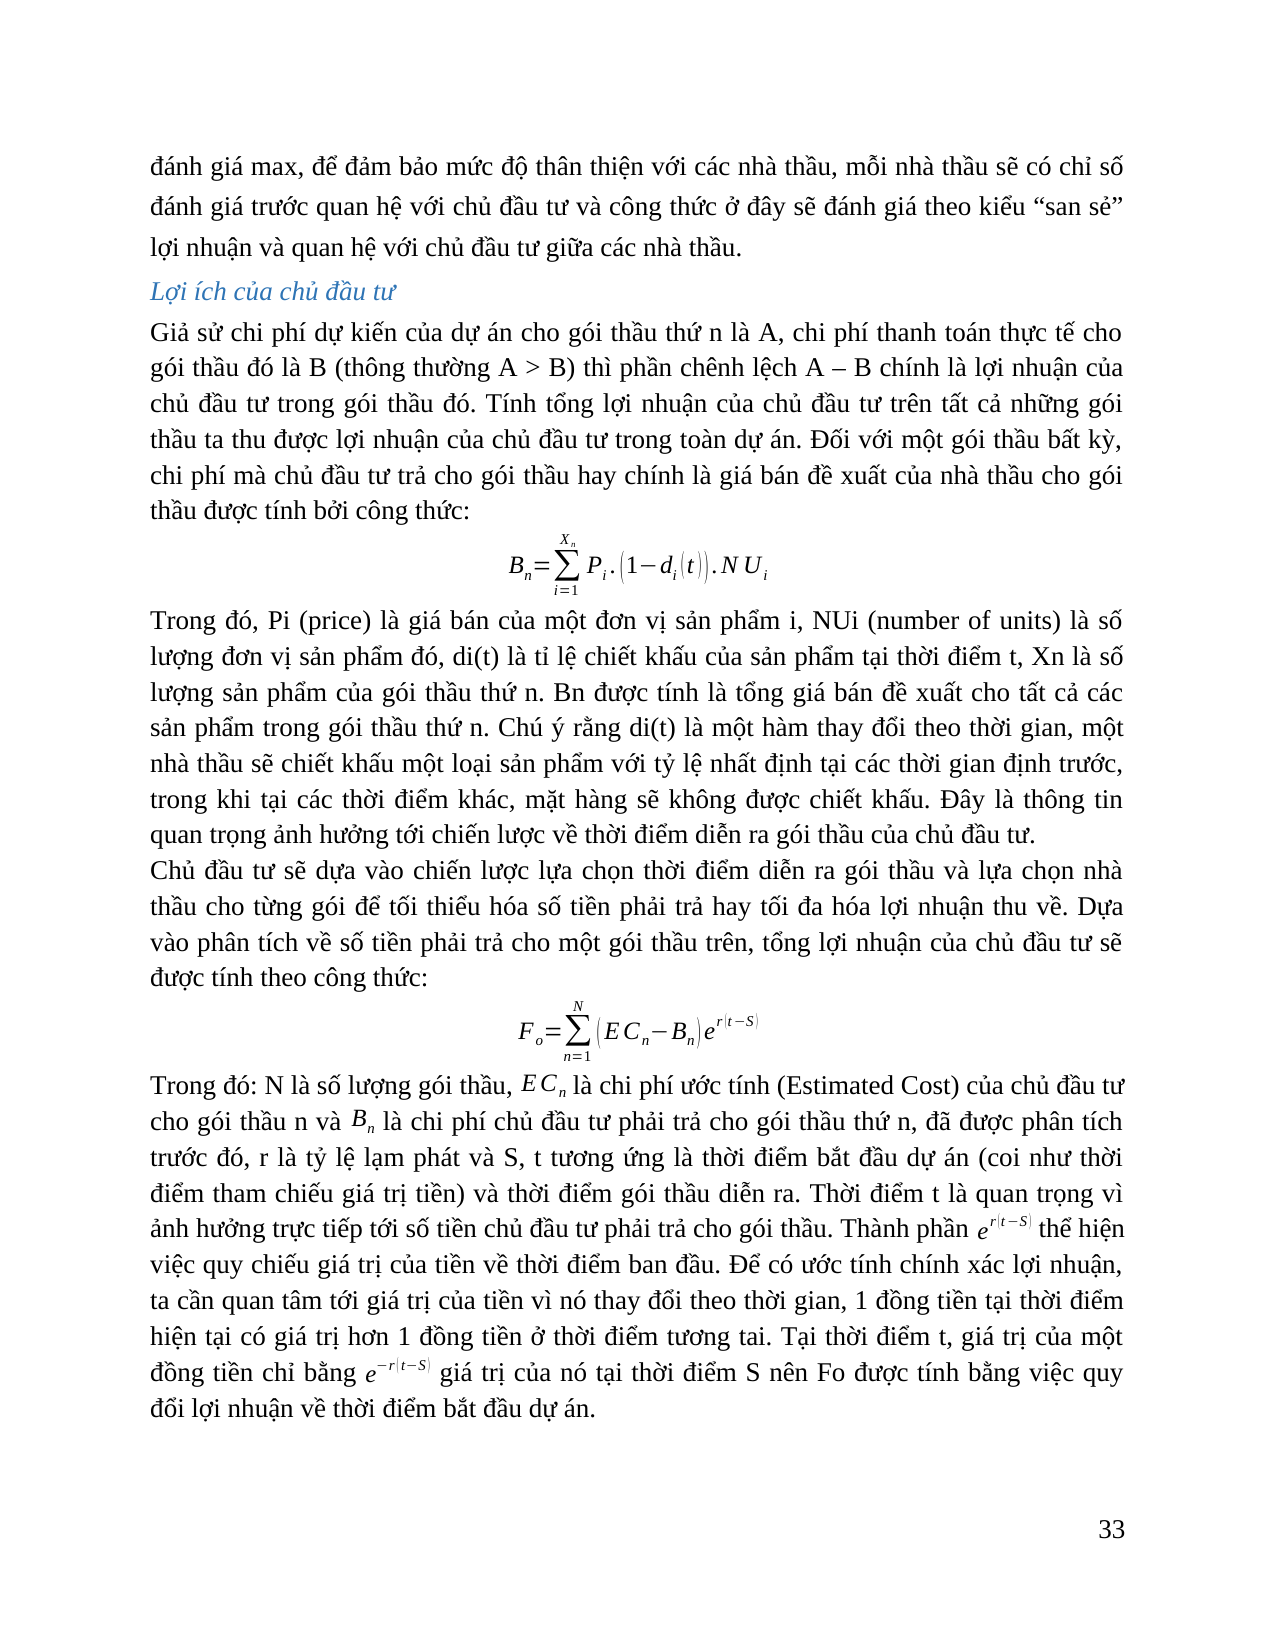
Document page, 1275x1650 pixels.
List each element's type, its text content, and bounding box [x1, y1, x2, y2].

text Giả sử chi phí dự kiến của dự án cho gói thầu thứ n là A, chi phí thanh toán thực tế cho gói thầu đó là B (thông thường A > B) thì phần chênh lệch A – B chính là lợi nhuận của chủ đầu tư trong gói thầu đó. Tính tổng lợi nhuận của chủ đầu tư trên tất cả những gói thầu ta thu được lợi nhuận của chủ đầu tư trong toàn dự án. Đối với một gói thầu bất kỳ, chi phí mà chủ đầu tư trả cho gói thầu hay chính là giá bán đề xuất của nhà thầu cho gói thầu được tính bởi công thức: [150, 316, 1125, 526]
text Trong đó: N là số lượng gói thầu, là chi phí ước tính (Estimated Cost) của chủ đầu tư cho gói thầu n và là chi phí chủ đầu tư phải trả cho gói thầu thứ n, đã được phân tích trước đó, r là tỷ lệ lạm phát và S, t tương ứng là thời điểm bắt đầu dự án (coi như thời điểm tham chiếu giá trị tiền) và thời điểm gói thầu diễn ra. Thời điểm t là quan trọng vì ảnh hưởng trực tiếp tới số tiền chủ đầu tư phải trả cho gói thầu. Thành phần thể hiện việc quy chiếu giá trị của tiền về thời điểm ban đầu. Để có ước tính chính xác lợi nhuận, ta cần quan tâm tới giá trị của tiền vì nó thay đổi theo thời gian, 1 đồng tiền tại thời điểm hiện tại có giá trị hơn 1 đồng tiền ở thời điểm tương tai. Tại thời điểm t, giá trị của một đồng tiền chỉ bằng giá trị của nó tại thời điểm S nên Fo được tính bằng việc quy đổi lợi nhuận về thời điểm bắt đầu dự án. [150, 1069, 1125, 1423]
text Chủ đầu tư sẽ dựa vào chiến lược lựa chọn thời điểm diễn ra gói thầu và lựa chọn nhà thầu cho từng gói để tối thiểu hóa số tiền phải trả hay tối đa hóa lợi nhuận thu về. Dựa vào phân tích về số tiền phải trả cho một gói thầu trên, tổng lợi nhuận của chủ đầu tư sẽ được tính theo công thức: [150, 854, 1125, 993]
text Trong đó, Pi (price) là giá bán của một đơn vị sản phẩm i, NUi (number of units) là số lượng đơn vị sản phẩm đó, di(t) là tỉ lệ chiết khấu của sản phẩm tại thời điểm t, Xn là số lượng sản phẩm của gói thầu thứ n. Bn được tính là tổng giá bán đề xuất cho tất cả các sản phẩm trong gói thầu thứ n. Chú ý rằng di(t) là một hàm thay đổi theo thời gian, một nhà thầu sẽ chiết khấu một loại sản phẩm với tỷ lệ nhất định tại các thời gian định trước, trong khi tại các thời điểm khác, mặt hàng sẽ không được chiết khấu. Đây là thông tin quan trọng ảnh hưởng tới chiến lược về thời điểm diễn ra gói thầu của chủ đầu tư. [150, 604, 1125, 850]
subtitle Lợi ích của chủ đầu tư [150, 275, 1125, 307]
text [150, 150, 1125, 262]
